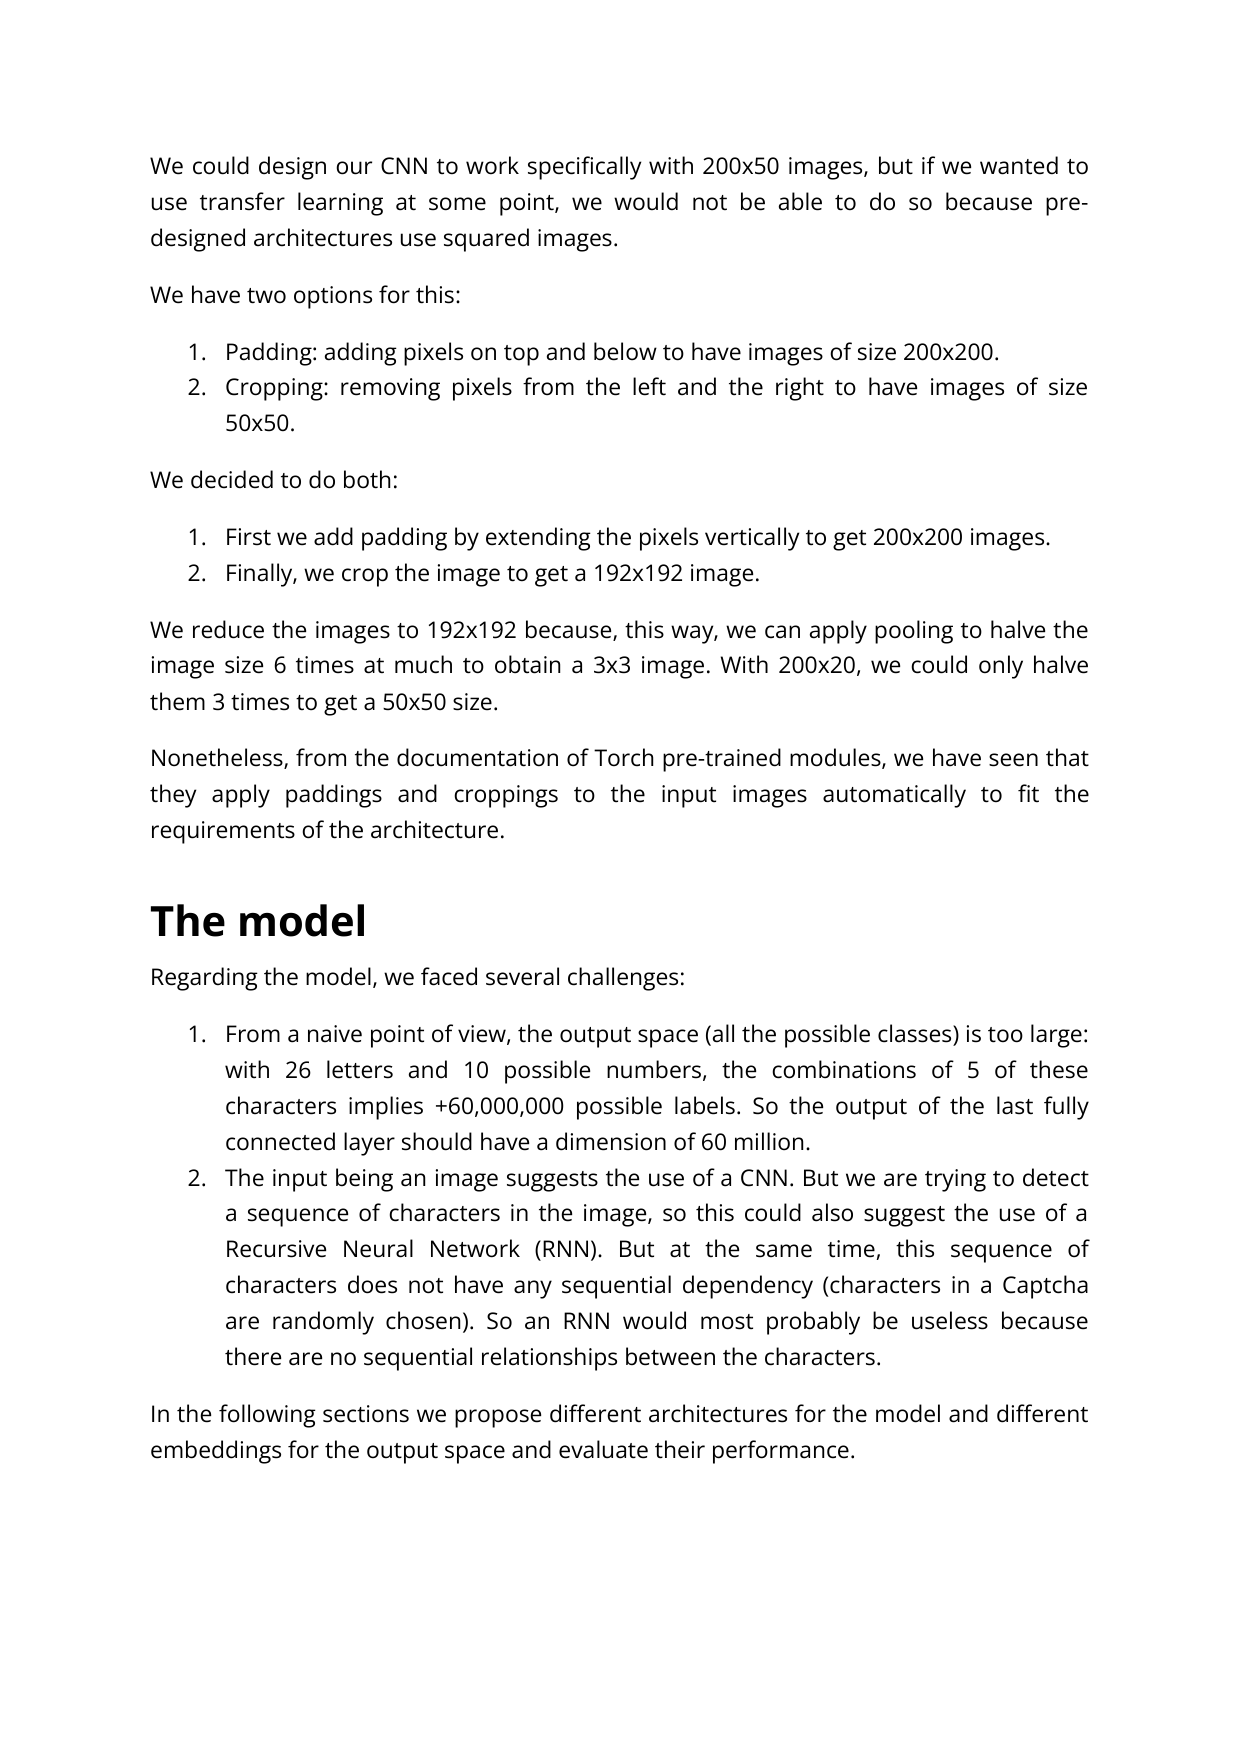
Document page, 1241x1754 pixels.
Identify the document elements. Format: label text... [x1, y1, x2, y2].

text In the following sections we propose different architectures for the model and different embeddings for the output space and evaluate their performance. [150, 1398, 1090, 1465]
text We decided to do both: [150, 464, 1090, 495]
list Cropping: removing pixels from the left and the right to have images of size 50x50. [187, 371, 1090, 438]
text We have two options for this: [150, 279, 1090, 310]
list First we add padding by extending the pixels vertically to get 200x200 images. [187, 521, 1090, 552]
list Padding: adding pixels on top and below to have images of size 200x200. [187, 335, 1090, 367]
list From a naive point of view, the output space (all the possible classes) is too large: with 26 letters and 10 possible numbers, the combinations of 5 of these characters implies +60,000,000 possible labels. So the output of the last fully connected layer should have a dimension of 60 million. [187, 1018, 1090, 1157]
text We could design our CNN to work specifically with 200x50 images, but if we wanted to use transfer learning at some point, we would not be able to do so because pre-designed architectures use squared images. [150, 150, 1090, 253]
text Regarding the model, we faced several challenges: [150, 961, 1090, 992]
list The input being an image suggests the use of a CNN. But we are trying to detect a sequence of characters in the image, so this could also suggest the use of a Recursive Neural Network (RNN). But at the same time, this sequence of characters does not have any sequential dependency (characters in a Captcha are randomly chosen). So an RNN would most probably be useless because there are no sequential relationships between the characters. [187, 1161, 1090, 1372]
text We reduce the images to 192x192 because, this way, we can apply pooling to halve the image size 6 times at much to obtain a 3x3 image. With 200x20, we could only halve them 3 times to get a 50x50 size. [150, 613, 1090, 717]
subtitle The model [150, 892, 1090, 948]
list Finally, we crop the image to get a 192x192 image. [187, 557, 1090, 588]
text Nonetheless, from the documentation of Torch pre-trained modules, we have seen that they apply paddings and croppings to the input images automatically to fit the requirements of the architecture. [150, 742, 1090, 845]
